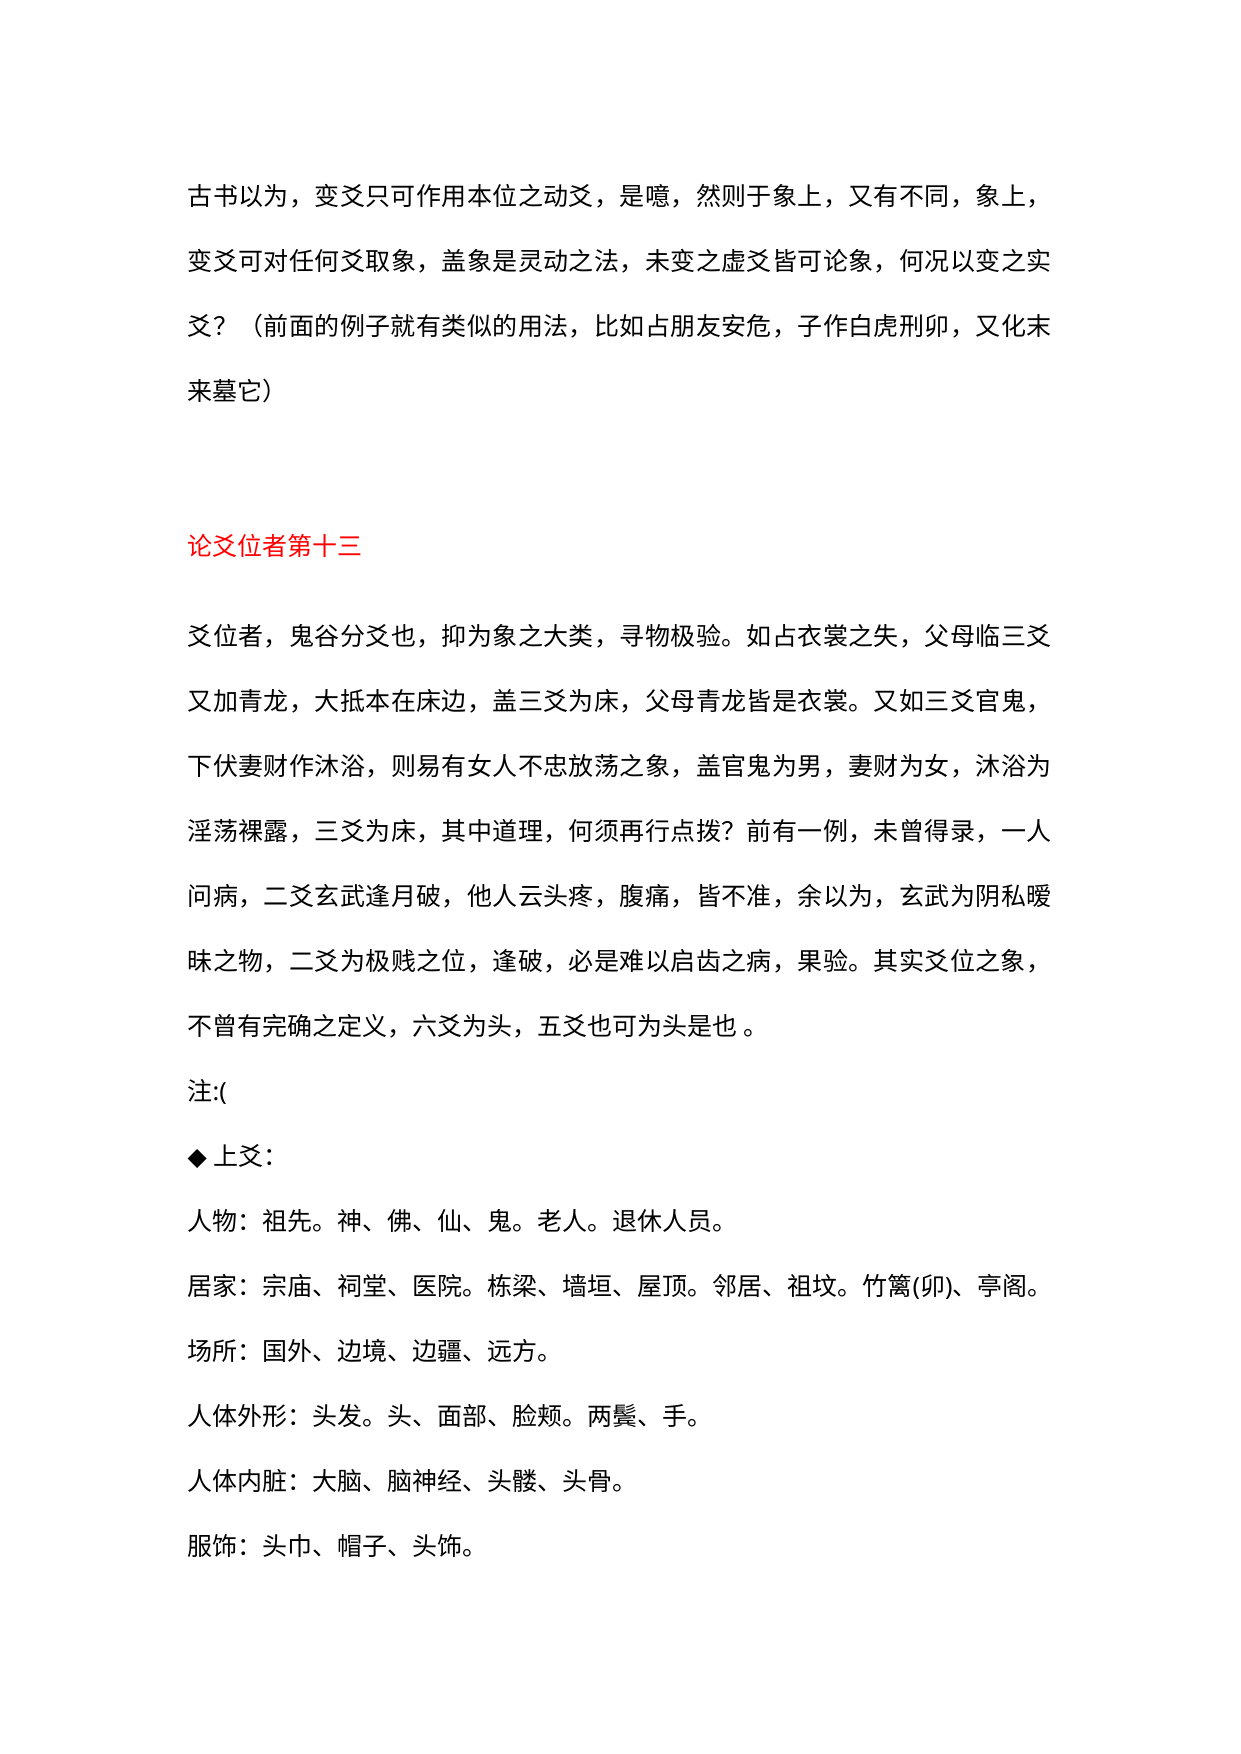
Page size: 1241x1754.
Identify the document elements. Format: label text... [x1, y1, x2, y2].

text 论爻位者第十三 [187, 447, 1053, 577]
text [187, 162, 1053, 422]
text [187, 602, 1053, 1577]
